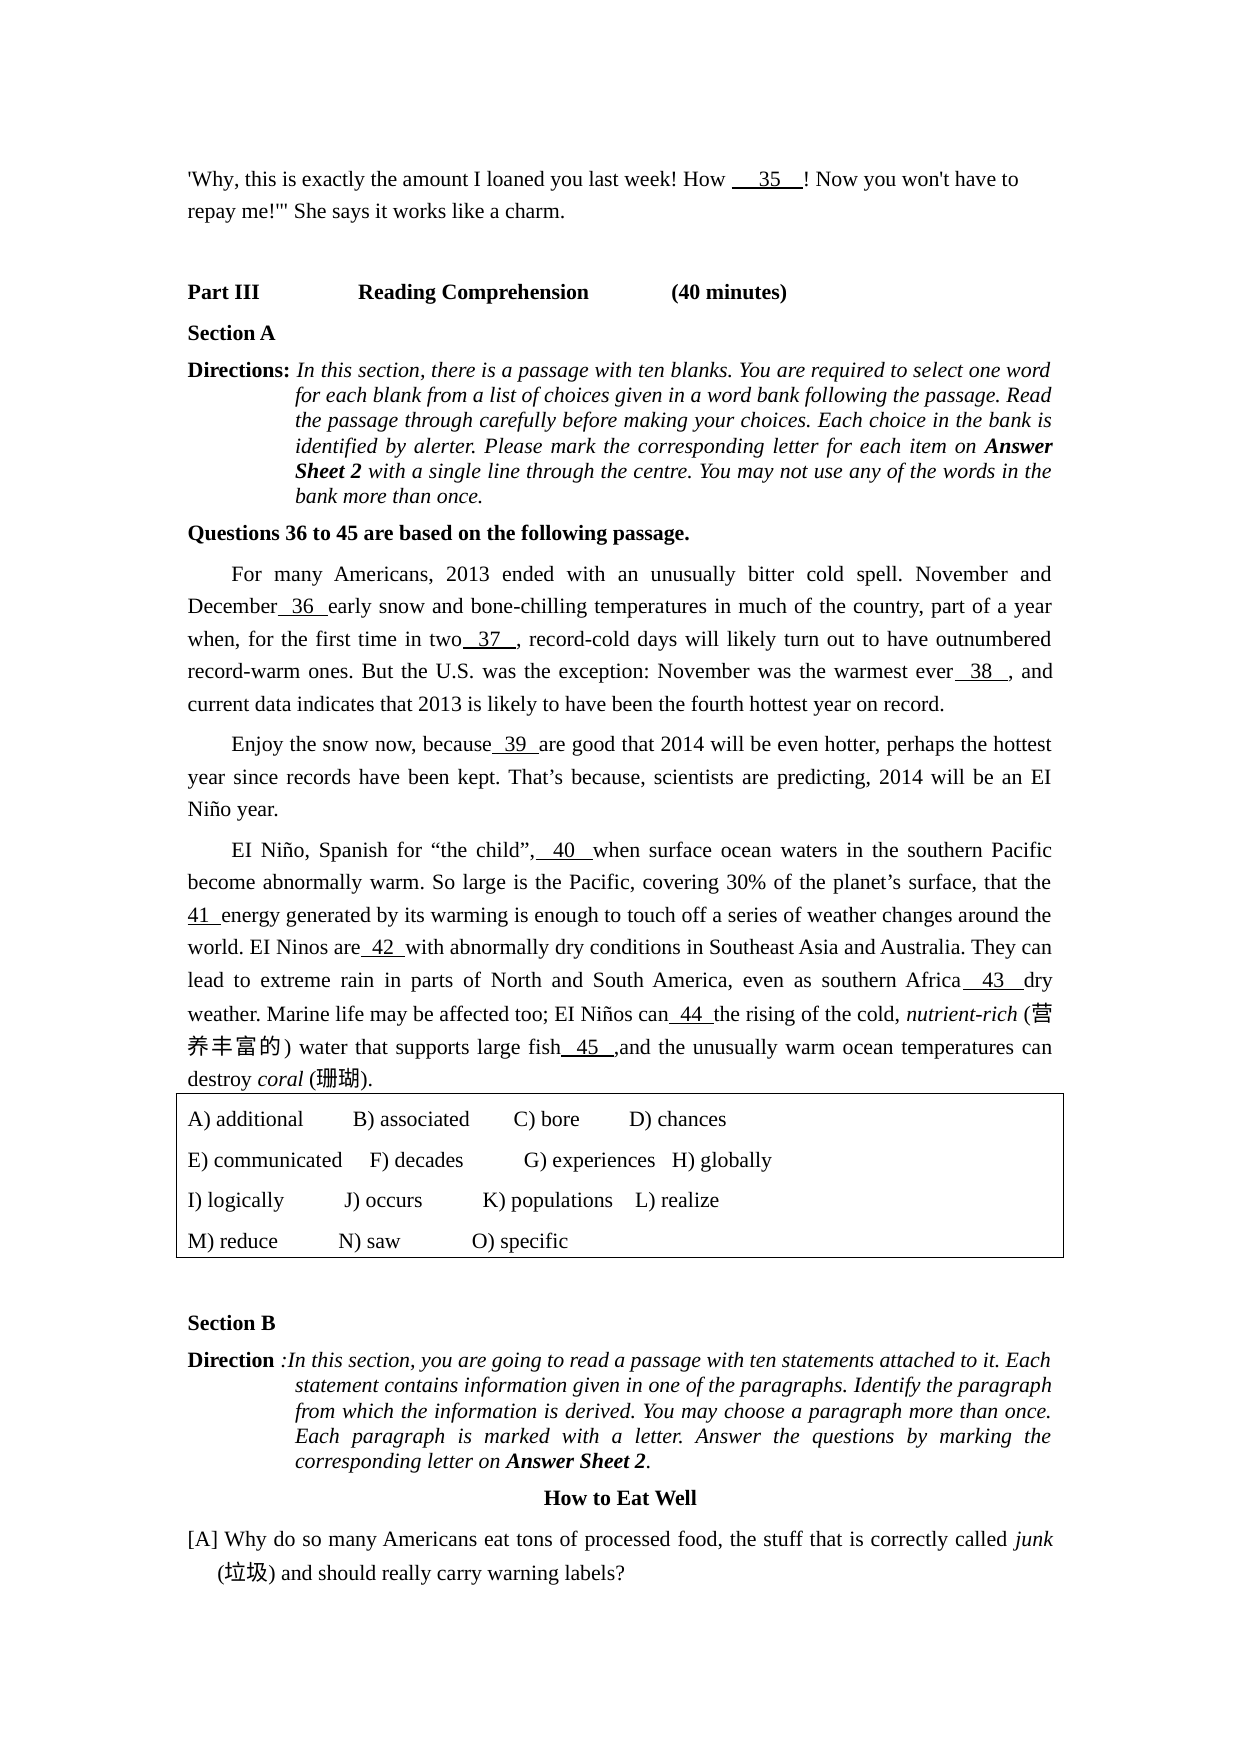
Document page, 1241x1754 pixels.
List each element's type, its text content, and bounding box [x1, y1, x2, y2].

text Directions: In this section, there is a passage with ten blanks. You are required to select one word for each blank from a list of choices given in a word bank following the passage. Read the passage through carefully before making your choices. Each choice in the bank is identified by alerter. Please mark the corresponding letter for each item on Answer Sheet 2 with a single line through the centre. You may not use any of the words in the bank more than once. [187, 357, 1053, 508]
text Part III Reading Comprehension (40 minutes) [187, 276, 1053, 308]
text [A] Why do so many Americans eat tons of processed food, the stuff that is correctly called junk (垃圾) and should really carry warning labels? [187, 1522, 1053, 1587]
text For many Americans, 2013 ended with an unusually bitter cold spell. November and December 36 early snow and bone-chilling temperatures in much of the country, part of a year when, for the first time in two 37 , record-cold days will likely turn out to have outnumbered record-warm ones. But the was the exception: November was the warmest ever 38 , and current data indicates that 2013 is likely to have been the fourth hottest year on record. [187, 557, 1053, 719]
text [187, 162, 1053, 227]
text Section A [187, 316, 1053, 349]
text Direction :In this section, you are going to read a passage with ten statements attached to it. Each statement contains information given in one of the paragraphs. Identify the paragraph from which the information is derived. You may choose a paragraph more than once. Each paragraph is marked with a letter. Answer the questions by marking the corresponding letter on Answer Sheet 2. [187, 1347, 1053, 1473]
table_header A) additional B) associated C) bore D) chances E) communicated F) decades G) experiences H) globally I) logically J) occurs K) populations L) realize M) reduce N) saw O) specific [177, 1094, 1063, 1257]
text How to Eat Well [187, 1481, 1053, 1514]
text Enjoy the snow now, because 39 are good that 2014 will be even hotter, perhaps the hottest year since records have been kept. That’s because, scientists are predicting, 2014 will be an EI Niño year. [187, 728, 1053, 825]
text EI Niño, Spanish for “the child”, 40 when surface ocean waters in the southern Pacific become abnormally warm. So large is the Pacific, covering 30% of the planet’s surface, that the 41 energy generated by its warming is enough to touch off a series of weather changes around the world. EI Ninos are 42 with abnormally dry conditions in Southeast Asia and . They can lead to extreme rain in parts of North and South America, even as southern Africa 43 dry weather. Marine life may be affected too; EI Niños can 44 the rising of the cold, nutrient-rich (营养丰富的) water that supports large fish 45 ,and the unusually warm ocean temperatures can destroy coral (珊瑚). [187, 833, 1053, 1093]
text Section B [187, 1307, 1053, 1339]
text Questions 36 to 45 are based on the following passage. [187, 516, 1053, 549]
